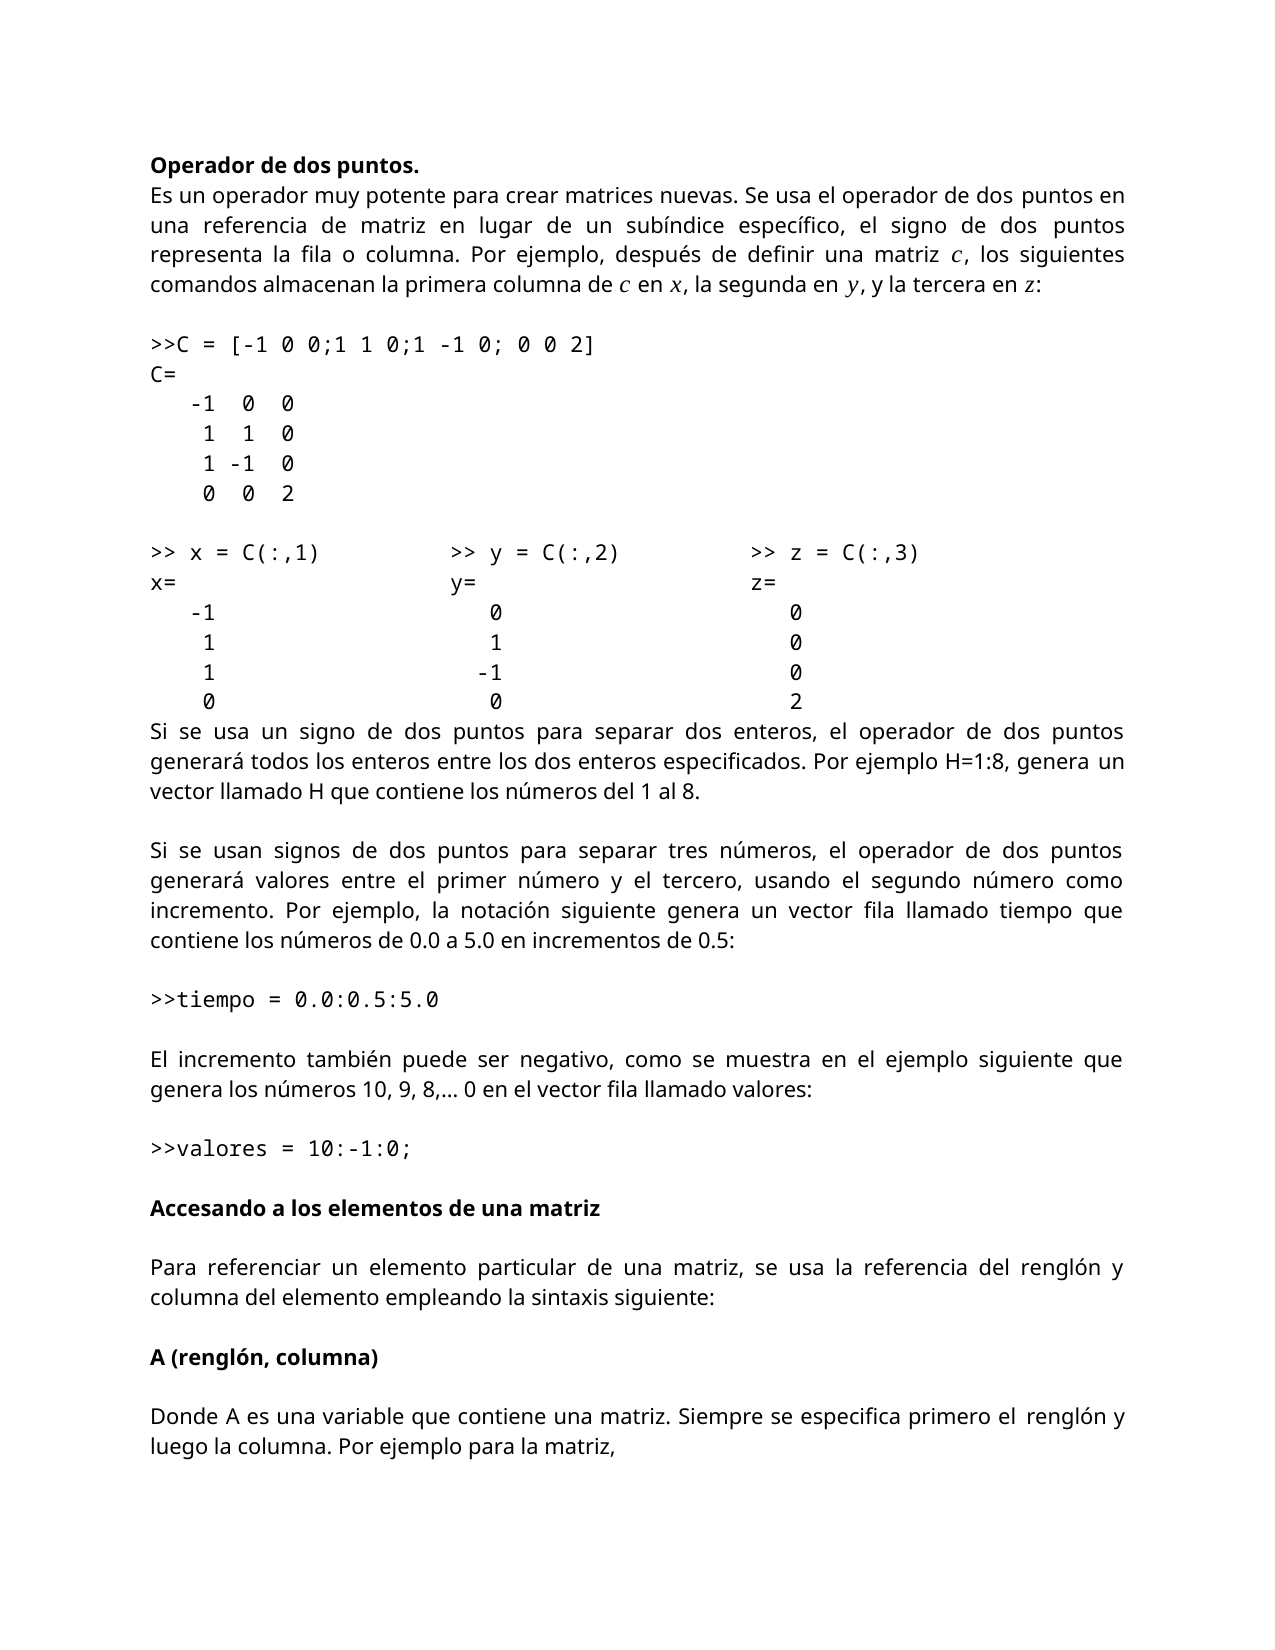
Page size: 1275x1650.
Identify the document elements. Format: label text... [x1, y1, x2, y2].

text 1 -1 0 [150, 656, 1125, 686]
text Accesando a los elementos de una matriz [150, 1193, 1125, 1222]
text -1 0 0 [150, 388, 1125, 418]
text 1 1 0 [150, 418, 1125, 448]
text 1 -1 0 [150, 448, 1125, 478]
text Para referenciar un elemento particular de una matriz, se usa la referencia del renglón y columna del elemento empleando la sintaxis siguiente: [150, 1252, 1125, 1312]
text Donde A es una variable que contiene una matriz. Siempre se especifica primero el renglón y luego la columna. Por ejemplo para la matriz, [150, 1401, 1125, 1461]
text Si se usan signos de dos puntos para separar tres números, el operador de dos puntos generará valores entre el primer número y el tercero, usando el segundo número como incremento. Por ejemplo, la notación siguiente genera un vector fila llamado tiempo que contiene los números de 0.0 a 5.0 en incrementos de 0.5: [150, 835, 1125, 954]
text -1 0 0 [150, 597, 1125, 627]
text C= [150, 358, 1125, 388]
text x= y= z= [150, 567, 1125, 597]
text 0 0 2 [150, 686, 1125, 716]
text >>valores = 10:-1:0; [150, 1133, 1125, 1163]
text El incremento también puede ser negativo, como se muestra en el ejemplo siguiente que genera los números 10, 9, 8,… 0 en el vector fila llamado valores: [150, 1044, 1125, 1103]
text >> x = C(:,1) >> y = C(:,2) >> z = C(:,3) [150, 537, 1125, 567]
text Es un operador muy potente para crear matrices nuevas. Se usa el operador de dos puntos en una referencia de matriz en lugar de un subíndice específico, el signo de dos puntos representa la fila o columna. Por ejemplo, después de definir una matriz , los siguientes comandos almacenan la primera columna de en , la segunda en , y la tercera en : [150, 180, 1125, 299]
text >>tiempo = 0.0:0.5:5.0 [150, 984, 1125, 1014]
text Operador de dos puntos. [150, 150, 1125, 180]
text >>C = [-1 0 0;1 1 0;1 -1 0; 0 0 2] [150, 329, 1125, 358]
text 1 1 0 [150, 627, 1125, 656]
text 0 0 2 [150, 478, 1125, 507]
text A (renglón, columna) [150, 1342, 1125, 1371]
text Si se usa un signo de dos puntos para separar dos enteros, el operador de dos puntos generará todos los enteros entre los dos enteros especificados. Por ejemplo H=1:8, genera un vector llamado H que contiene los números del 1 al 8. [150, 716, 1125, 805]
